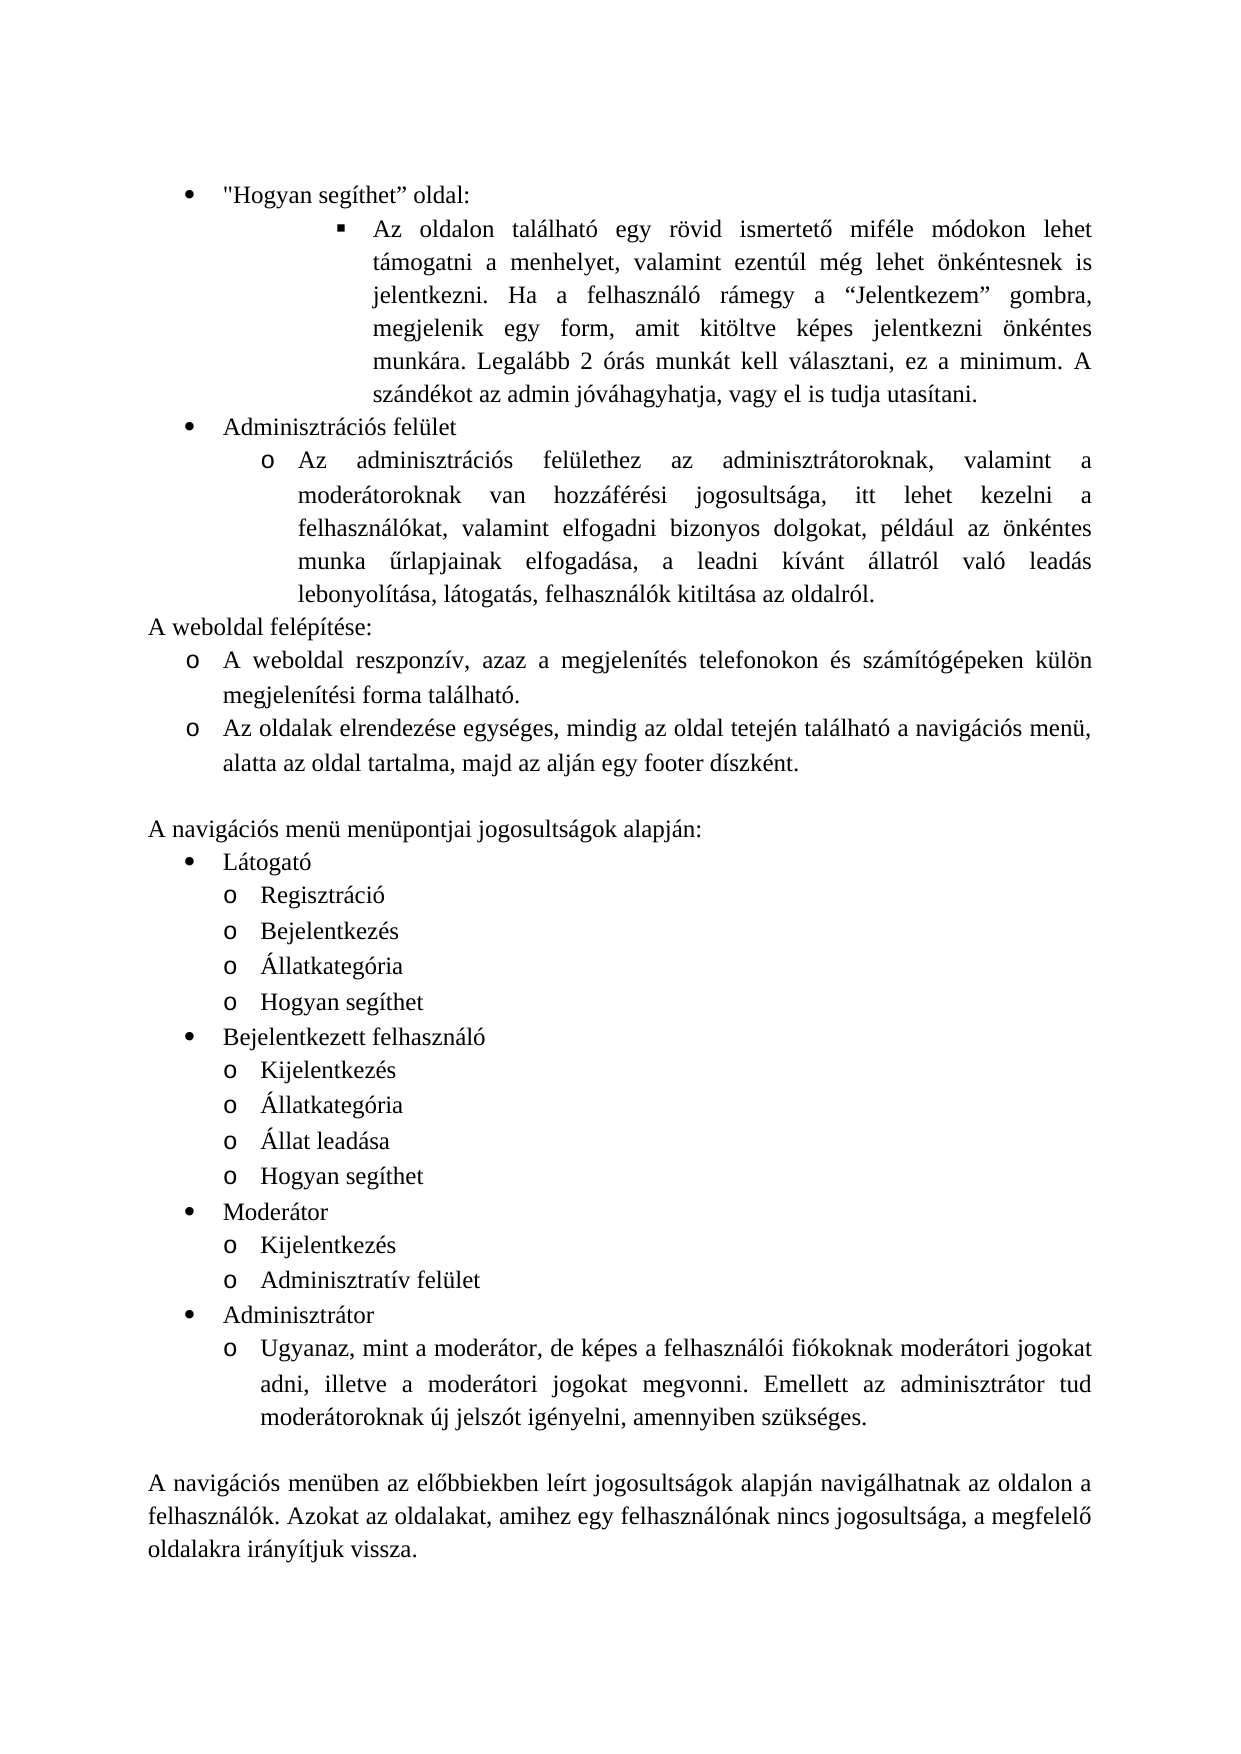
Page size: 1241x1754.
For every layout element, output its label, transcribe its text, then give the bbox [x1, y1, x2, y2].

text A weboldal felépítése: [148, 612, 1093, 641]
list Ugyanaz, mint a moderátor, de képes a felhasználói fiókoknak moderátori jogokat adni, illetve a moderátori jogokat megvonni. Emellett az adminisztrátor tud moderátoroknak új jelszót igényelni, amennyiben szükséges. [223, 1333, 1093, 1430]
list Kijelentkezés [223, 1230, 1093, 1261]
list Adminisztrációs felület [185, 412, 1093, 441]
list A weboldal reszponzív, azaz a megjelenítés telefonokon és számítógépeken külön megjelenítési forma található. [185, 645, 1093, 709]
list Adminisztratív felület [223, 1265, 1093, 1296]
list Állatkategória [223, 951, 1093, 982]
list Hogyan segíthet [223, 1161, 1093, 1192]
list Állat leadása [223, 1126, 1093, 1157]
list Állatkategória [223, 1090, 1093, 1121]
list Kijelentkezés [223, 1055, 1093, 1086]
list Bejelentkezett felhasználó [185, 1022, 1093, 1051]
list Az oldalon található egy rövid ismertető miféle módokon lehet támogatni a menhelyet, valamint ezentúl még lehet önkéntesnek is jelentkezni. Ha a felhasználó rámegy a “Jelentkezem” gombra, megjelenik egy form, amit kitöltve képes jelentkezni önkéntes munkára. Legalább 2 órás munkát kell választani, ez a minimum. A szándékot az admin jóváhagyhatja, vagy el is tudja utasítani. [335, 214, 1093, 407]
text A navigációs menü menüpontjai jogosultságok alapján: [148, 814, 1093, 843]
list Hogyan segíthet [223, 987, 1093, 1017]
list Az oldalak elrendezése egységes, mindig az oldal tetején található a navigációs menü, alatta az oldal tartalma, majd az alján egy footer díszként. [185, 713, 1093, 777]
list Moderátor [185, 1197, 1093, 1225]
list Adminisztrátor [185, 1301, 1093, 1329]
list Bejelentkezés [223, 916, 1093, 947]
list Az adminisztrációs felülethez az adminisztrátoroknak, valamint a moderátoroknak van hozzáférési jogosultsága, itt lehet kezelni a felhasználókat, valamint elfogadni bizonyos dolgokat, például az önkéntes munka űrlapjainak elfogadása, a leadni kívánt állatról való leadás lebonyolítása, látogatás, felhasználók kitiltása az oldalról. [260, 445, 1093, 608]
list Regisztráció [223, 880, 1093, 911]
list "Hogyan segíthet” oldal: [185, 181, 1093, 209]
list Látogató [185, 847, 1093, 876]
text A navigációs menüben az előbbiekben leírt jogosultságok alapján navigálhatnak az oldalon a felhasználók. Azokat az oldalakat, amihez egy felhasználónak nincs jogosultsága, a megfelelő oldalakra irányítjuk vissza. [148, 1468, 1093, 1562]
